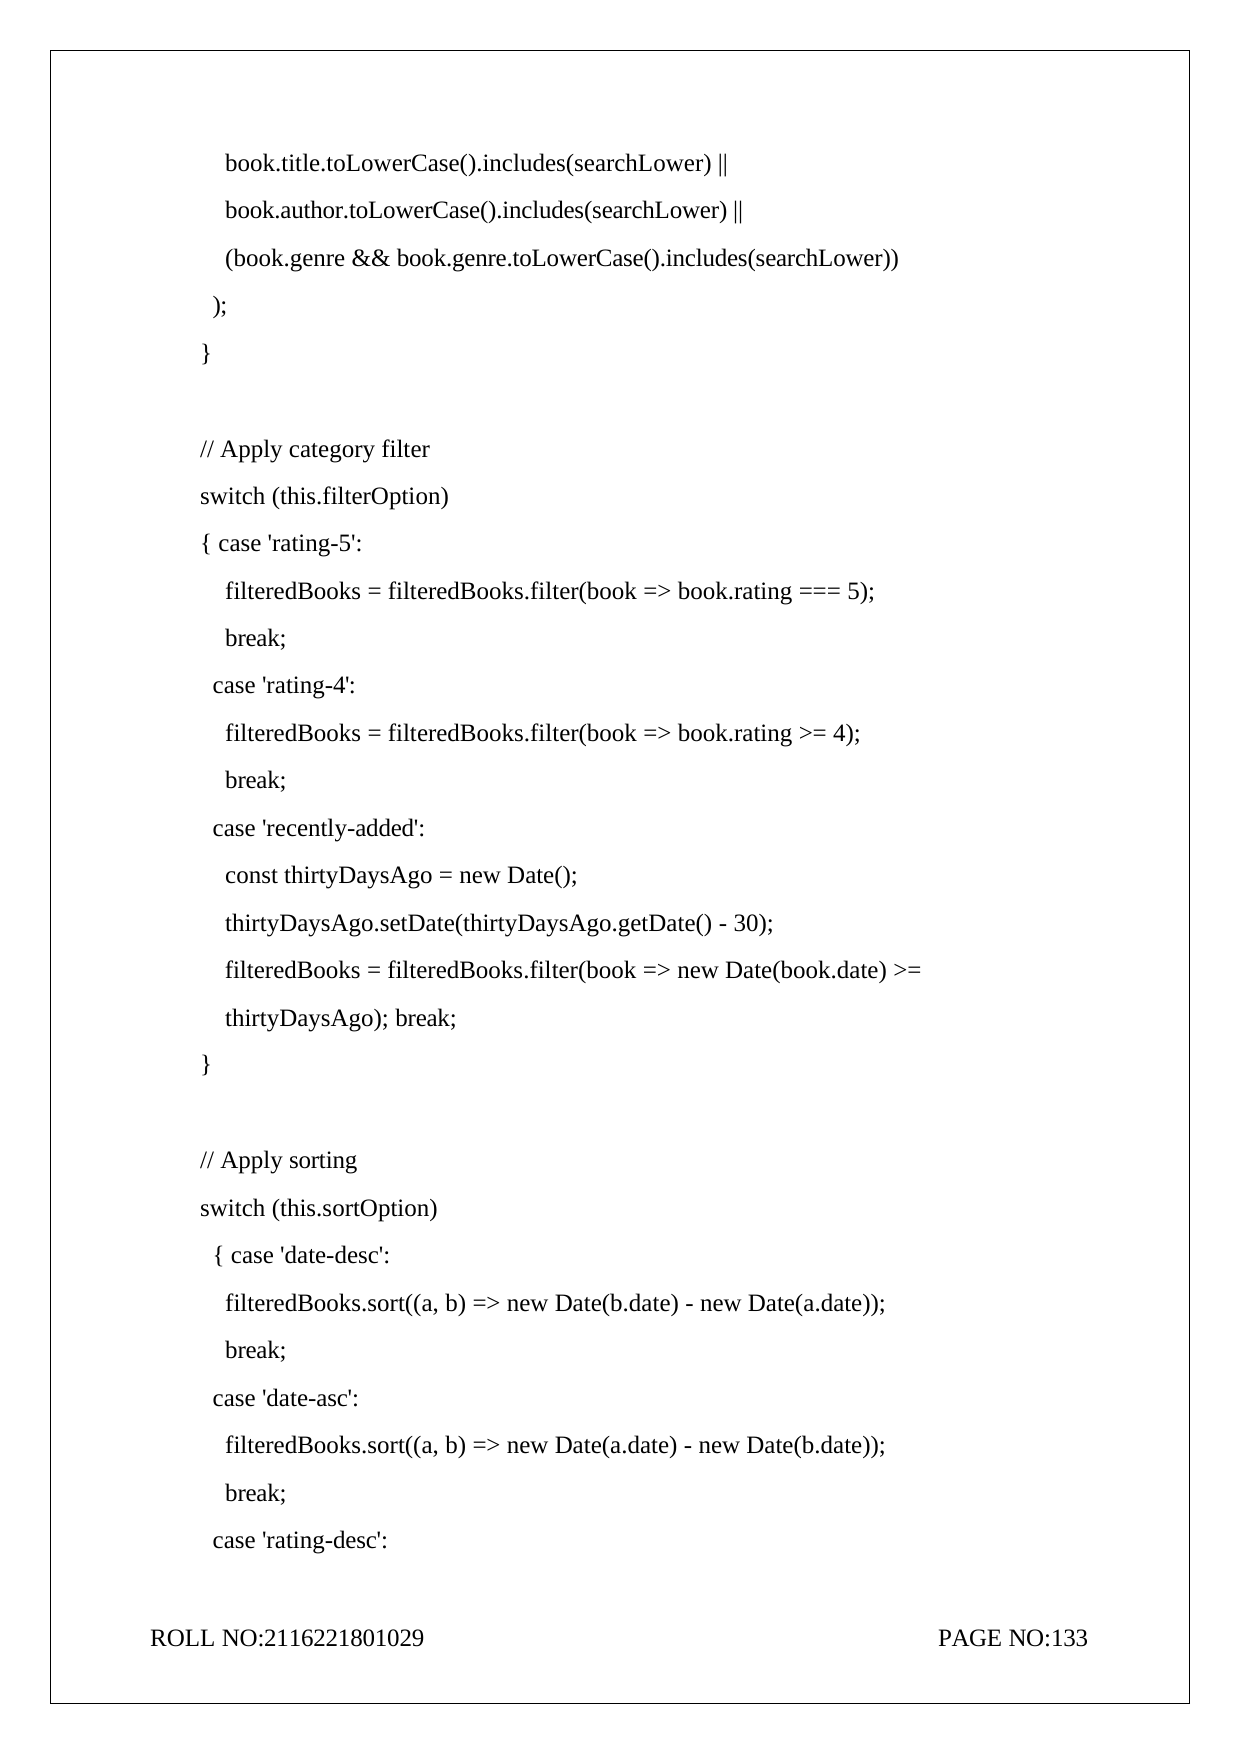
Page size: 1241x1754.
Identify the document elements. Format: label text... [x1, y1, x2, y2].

text filteredBooks = filteredBooks.filter(book => book.rating === 5); break; [225, 576, 916, 652]
text case 'date-asc': [212, 1383, 1122, 1411]
text filteredBooks = filteredBooks.filter(book => book.rating >= 4); break; [225, 718, 916, 794]
text // Apply category filter switch (this.filterOption) { case 'rating-5': [200, 434, 483, 557]
text (book.genre && book.genre.toLowerCase().includes(searchLower)) [225, 243, 1122, 272]
text filteredBooks.sort((a, b) => new Date(b.date) - new Date(a.date)); break; [225, 1288, 916, 1364]
text const thirtyDaysAgo = new Date(); thirtyDaysAgo.setDate(thirtyDaysAgo.getDate() - 30); [225, 860, 1043, 937]
text filteredBooks.sort((a, b) => new Date(a.date) - new Date(b.date)); break; [225, 1430, 916, 1507]
text filteredBooks = filteredBooks.filter(book => new Date(book.date) >= thirtyDaysAgo); break; [224, 955, 1091, 1031]
text // Apply sorting [200, 1145, 1122, 1174]
text } [200, 1050, 1122, 1079]
text case 'rating-4': [212, 671, 1122, 699]
text book.title.toLowerCase().includes(searchLower) || book.author.toLowerCase().includes(searchLower) || [225, 148, 1122, 224]
text } [200, 338, 1122, 367]
text ); [212, 290, 1122, 319]
text case 'rating-desc': [212, 1526, 1122, 1554]
text switch (this.sortOption) { case 'date-desc': [200, 1193, 483, 1269]
text case 'recently-added': [212, 813, 1122, 842]
